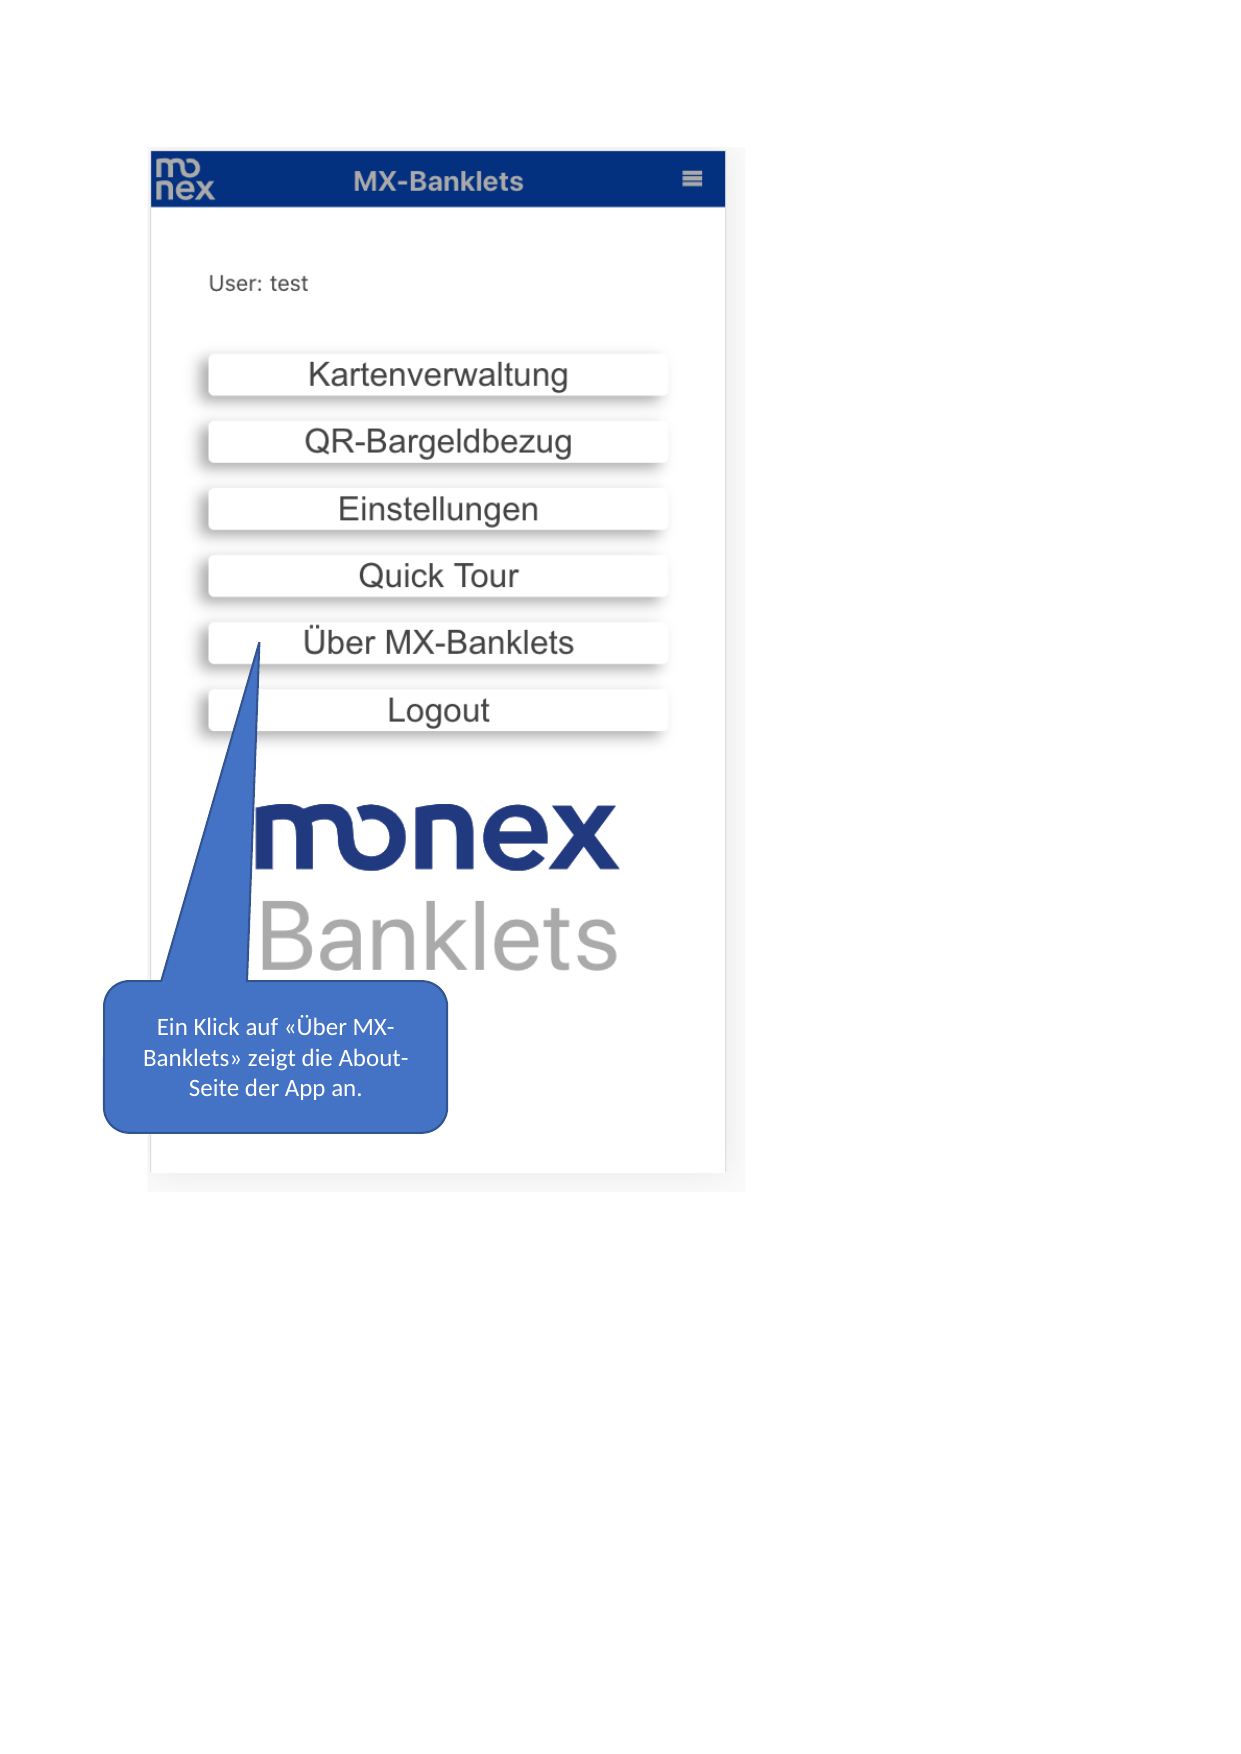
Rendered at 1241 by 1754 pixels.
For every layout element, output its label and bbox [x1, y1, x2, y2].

picture [147, 147, 746, 1192]
